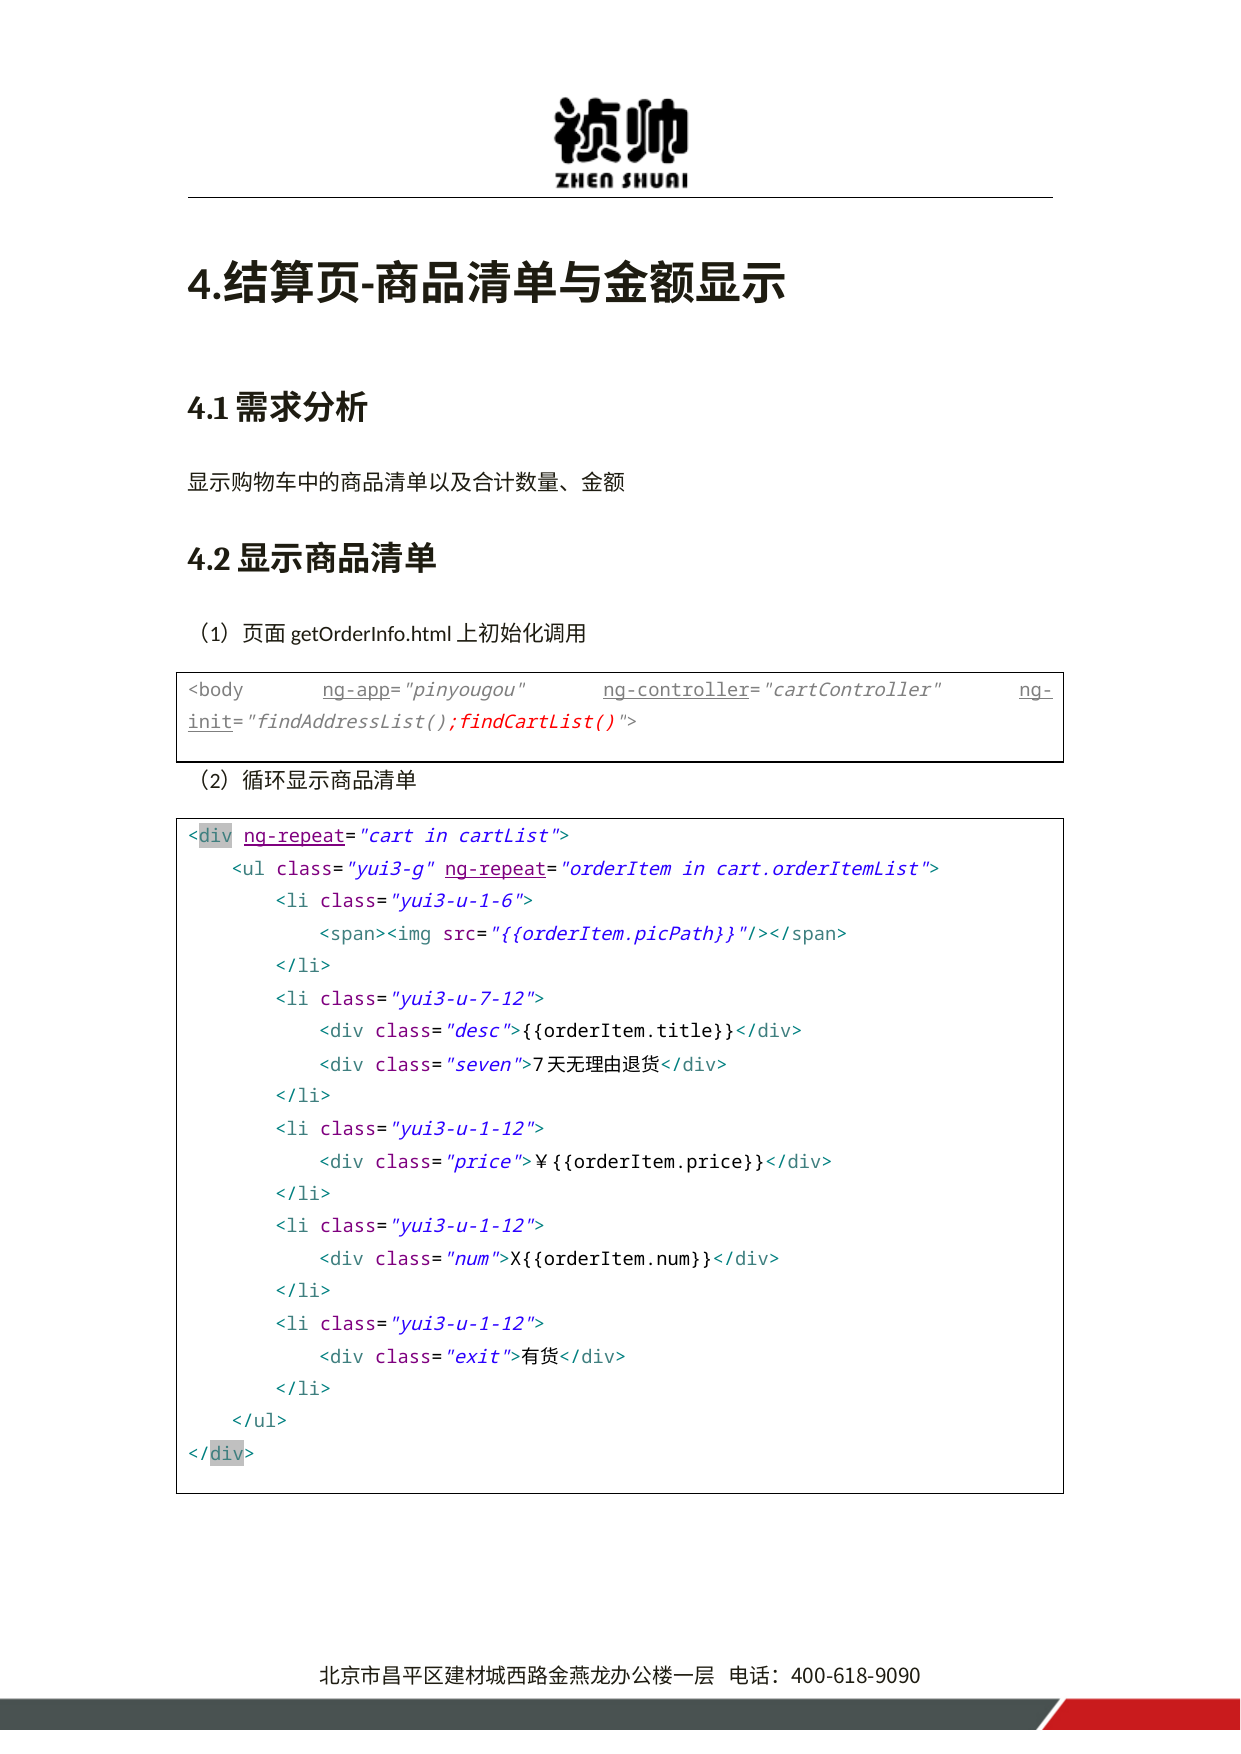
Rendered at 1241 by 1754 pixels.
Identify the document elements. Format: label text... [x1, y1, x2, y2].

picture [543, 88, 697, 195]
table_header <body ng-app="pinyougou" ng-controller="cartController" ng-init="findAddressList();findCartList()"> [177, 673, 1063, 761]
list （1）页面getOrderInfo.html上初始化调用 [187, 616, 1053, 648]
list （2）循环显示商品清单 [187, 763, 1053, 795]
subtitle 4.1需求分析 [187, 372, 1053, 437]
picture [0, 1639, 1241, 1730]
subtitle 4.2显示商品清单 [187, 524, 1053, 589]
table_header <div ng-repeat="cart in cartList"> <ul class="yui3-g" ng-repeat="orderItem in cart.orderItemList"> <li class="yui3-u-1-6"> <span><img src="{{orderItem.picPath}}"/></span> </li> <li class="yui3-u-7-12"> <div class="desc">{{orderItem.title}}</div> <div class="seven">7天无理由退货</div> </li> <li class="yui3-u-1-12"> <div class="price">￥{{orderItem.price}}</div> </li> <li class="yui3-u-1-12"> <div class="num">X{{orderItem.num}}</div> </li> <li class="yui3-u-1-12"> <div class="exit">有货</div> </li> </ul> </div> [177, 819, 1063, 1493]
list 显示购物车中的商品清单以及合计数量、金额 [187, 464, 1053, 497]
subtitle 4.结算页-商品清单与金额显示 [187, 230, 1053, 328]
